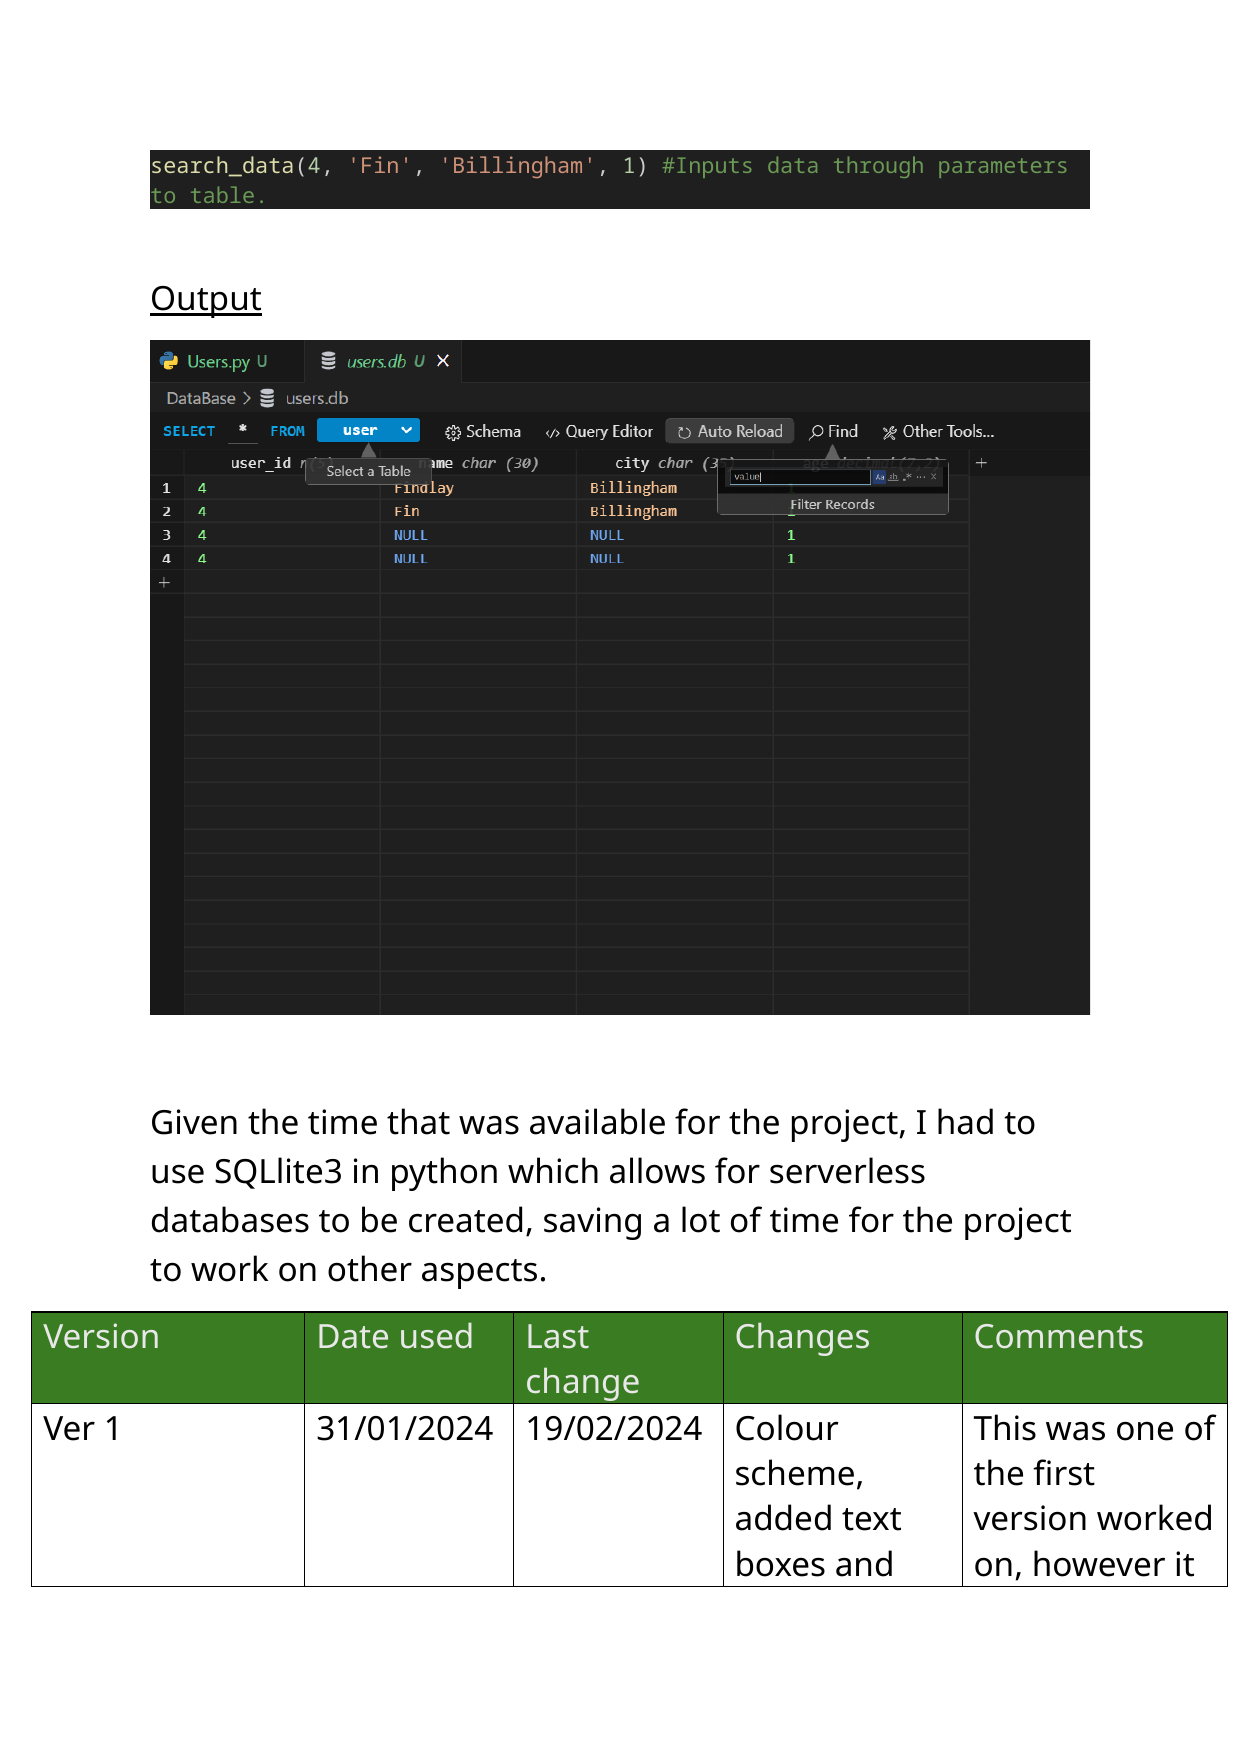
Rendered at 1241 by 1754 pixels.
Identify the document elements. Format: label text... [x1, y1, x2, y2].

table_cell 31/01/2024 [305, 1404, 513, 1586]
table_cell Ver 1 [32, 1404, 304, 1586]
table_header Last change [514, 1313, 723, 1403]
picture [150, 340, 1091, 1015]
text search_data(4, 'Fin', 'Billingham', 1) #Inputs data through parameters to table. [150, 150, 1090, 209]
table_header Changes [724, 1313, 962, 1403]
table_cell 19/02/2024 [514, 1404, 723, 1586]
table_header Version [32, 1313, 304, 1403]
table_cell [724, 1404, 962, 1586]
text Output [150, 275, 1090, 321]
table_header Comments [963, 1313, 1227, 1403]
table_header Date used [305, 1313, 513, 1403]
text Given the time that was available for the project, I had to use SQLlite3 in python which allows for serverless databases to be created, saving a lot of time for the project to work on other aspects. [150, 1099, 1090, 1291]
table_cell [963, 1404, 1227, 1586]
